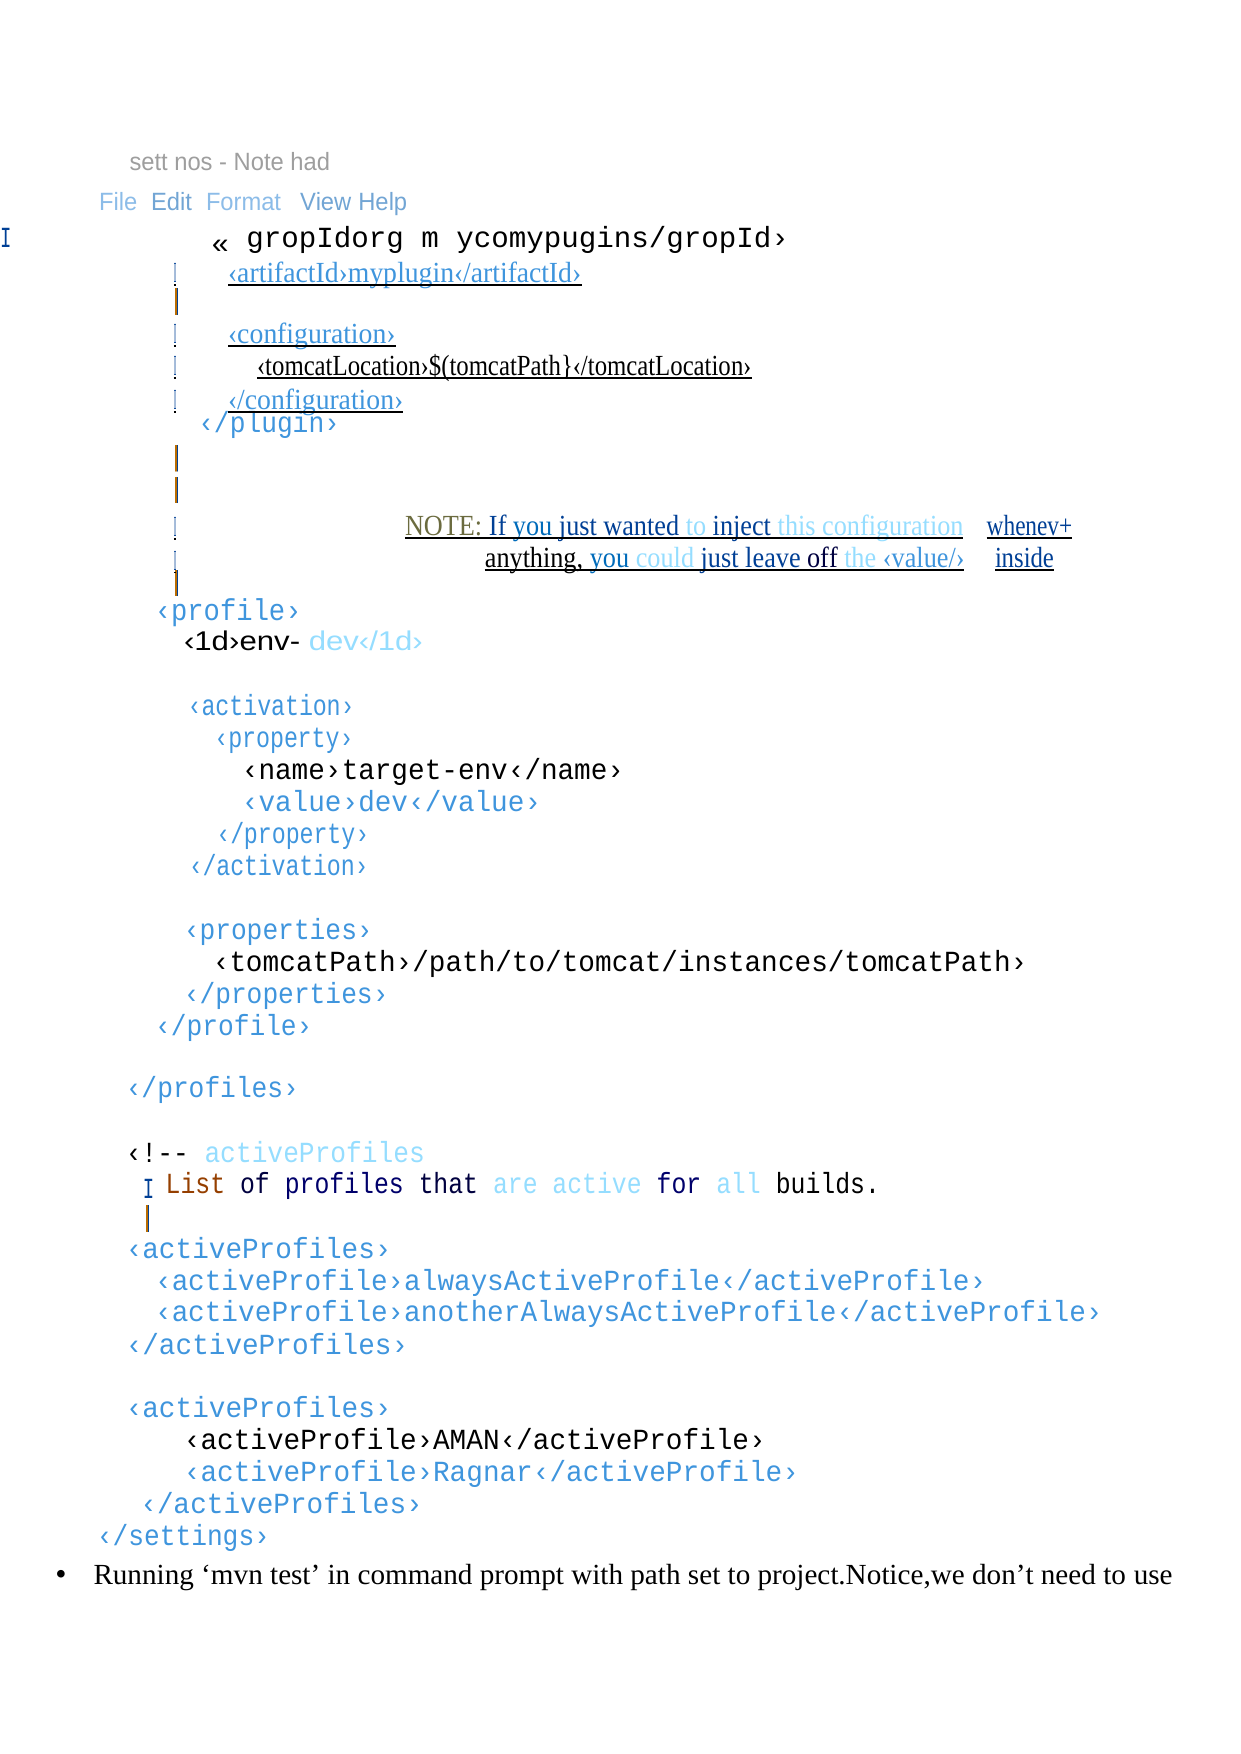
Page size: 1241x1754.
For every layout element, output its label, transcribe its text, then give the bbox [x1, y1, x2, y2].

text File Edit Format View Help [99, 187, 1240, 215]
text ‹/properties› [184, 978, 1240, 1009]
text ‹/property› [0, 818, 369, 850]
text ‹1d›env- dev‹/1d› [184, 626, 1240, 656]
text ‹/profiles› [126, 1073, 1240, 1106]
text ‹/settings› [97, 1520, 1240, 1552]
text ‹value›dev‹/value› [242, 786, 1240, 818]
text ‹activation› [0, 690, 354, 722]
text ‹tomcatPath›/path/to/tomcat/instances/tomcatPath› [213, 946, 1240, 978]
text ‹/activeProfiles› [126, 1328, 1240, 1361]
text ‹!-- activeProfiles [126, 1137, 1240, 1169]
text ‹activeProfile›AMAN‹/activeProfile› [184, 1424, 1240, 1456]
text ‹/plugin› [198, 409, 1240, 442]
text ‹/profile› [155, 1009, 1240, 1042]
list Running ‘mvn test’ in command prompt with path set to project.Notice,we don’t need to use [56, 1557, 1240, 1591]
text ‹activeProfile›Ragnar‹/activeProfile› [184, 1456, 1240, 1488]
text ‹activeProfile›anotherAlwaysActiveProfile‹/activeProfile› [155, 1296, 1240, 1328]
text ‹profile› [154, 566, 1240, 626]
text sett nos - Note had [129, 147, 1240, 176]
text ‹property› [0, 722, 353, 754]
text I List of profiles that are active for all builds. [143, 1169, 1240, 1207]
text ‹/activation› [0, 850, 368, 882]
text ‹activeProfiles› [126, 1232, 1240, 1264]
text ‹activeProfile›alwaysActiveProfile‹/activeProfile› [155, 1264, 1240, 1296]
text I « gropIdorg m ycomypugins/gropId› [0, 223, 1240, 262]
text ‹activeProfiles› [126, 1392, 1240, 1424]
text ‹properties› [184, 913, 1240, 946]
text ‹/activeProfiles› [140, 1488, 1240, 1520]
text ‹name›target-env‹/name› [242, 754, 1240, 786]
